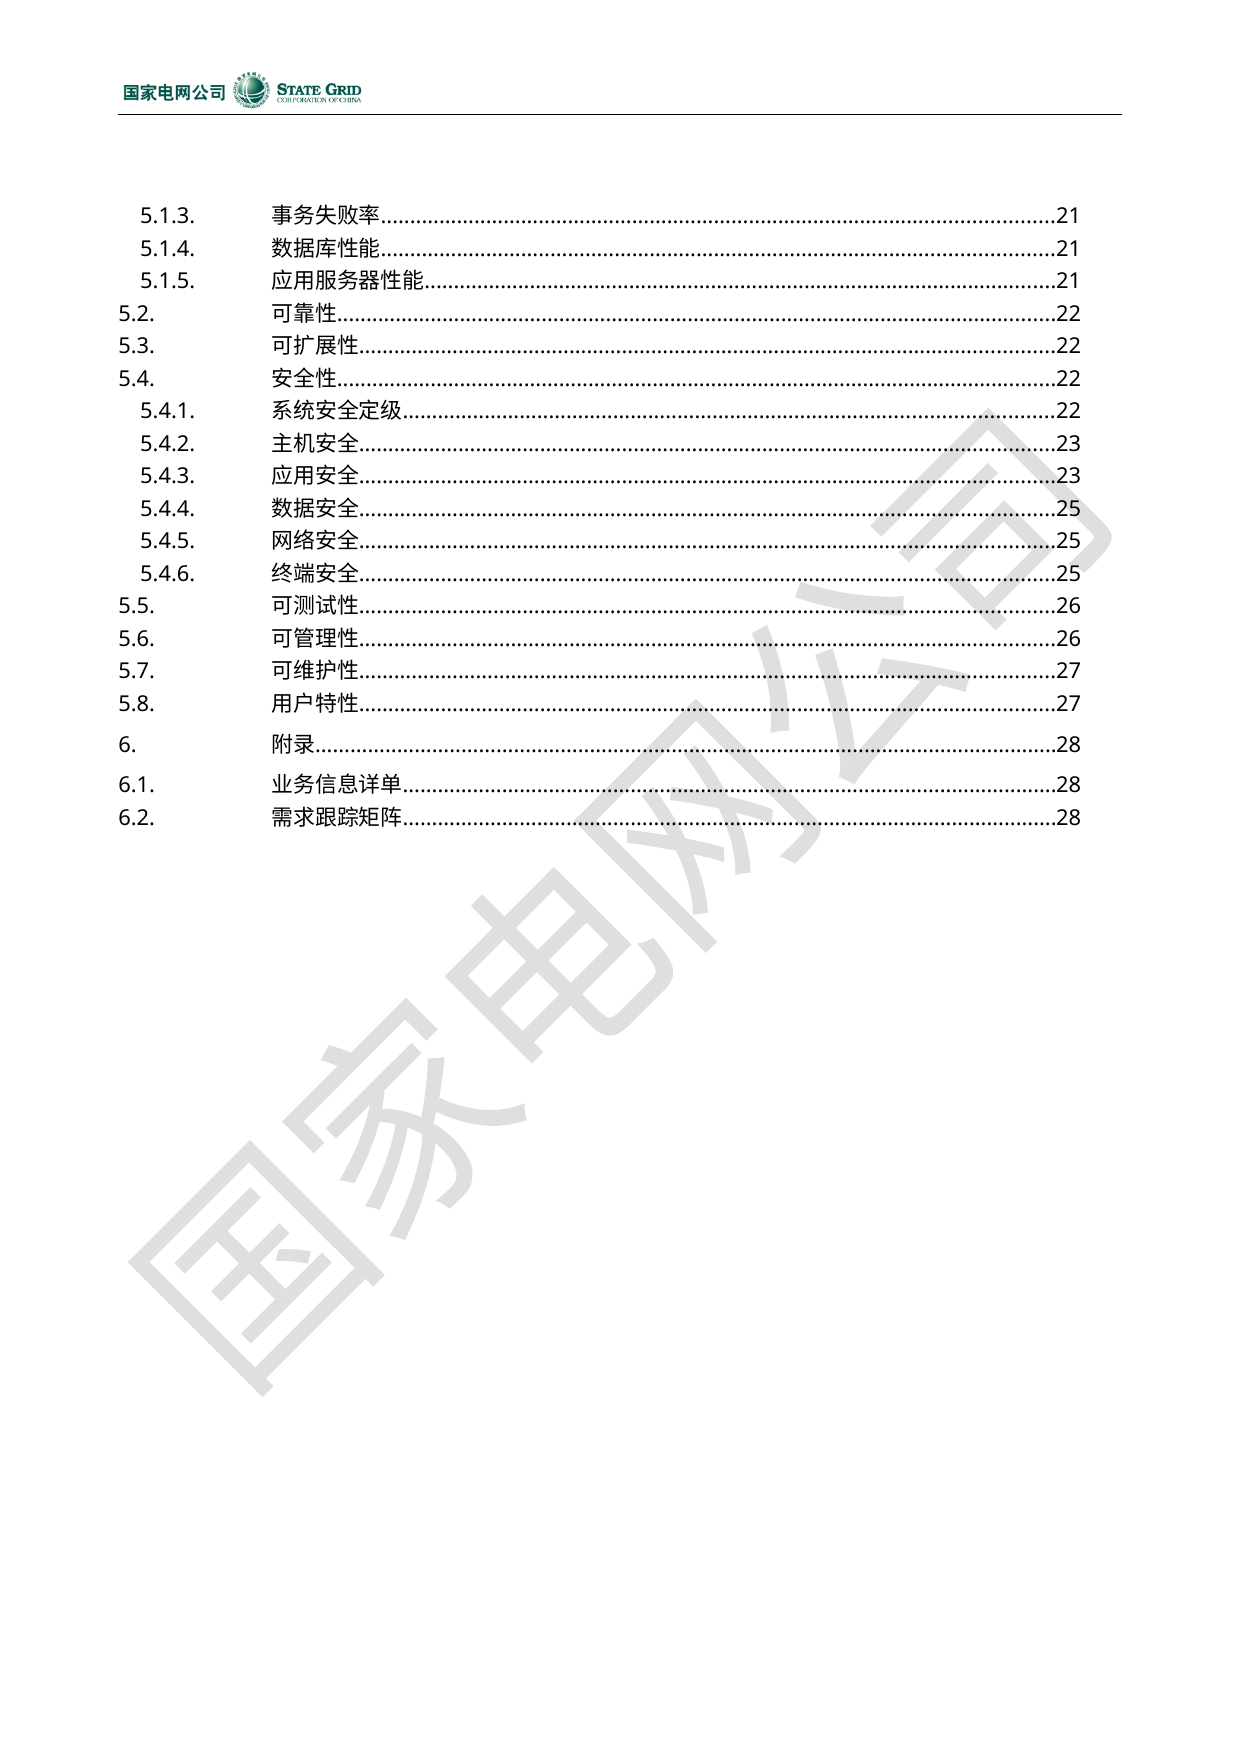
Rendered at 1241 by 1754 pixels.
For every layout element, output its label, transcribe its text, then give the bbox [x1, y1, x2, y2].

text 5.2. 可靠性 22 [118, 296, 1122, 328]
text 6.1. 业务信息详单 28 [118, 767, 1122, 799]
text 5.1.3. 事务失败率 21 [118, 198, 1122, 231]
text 5.3. 可扩展性 22 [118, 328, 1122, 361]
text 5.4.3. 应用安全 23 [118, 458, 1122, 491]
text 5.4.4. 数据安全 25 [118, 491, 1122, 523]
text 5.4.6. 终端安全 25 [118, 556, 1122, 588]
text 5.6. 可管理性 26 [118, 621, 1122, 653]
text 5.7. 可维护性 27 [118, 653, 1122, 686]
text 6.2. 需求跟踪矩阵 28 [118, 799, 1122, 832]
text 5.4. 安全性 22 [118, 361, 1122, 393]
text 5.1.4. 数据库性能 21 [118, 231, 1122, 263]
text 6. 附录 28 [118, 726, 1122, 759]
picture [119, 68, 365, 112]
text 5.8. 用户特性 27 [118, 686, 1122, 718]
text 5.4.2. 主机安全 23 [118, 426, 1122, 458]
text 5.4.1. 系统安全定级 22 [118, 393, 1122, 426]
text 5.4.5. 网络安全 25 [118, 523, 1122, 556]
text 5.1.5. 应用服务器性能 21 [118, 263, 1122, 296]
text 5.5. 可测试性 26 [118, 588, 1122, 621]
